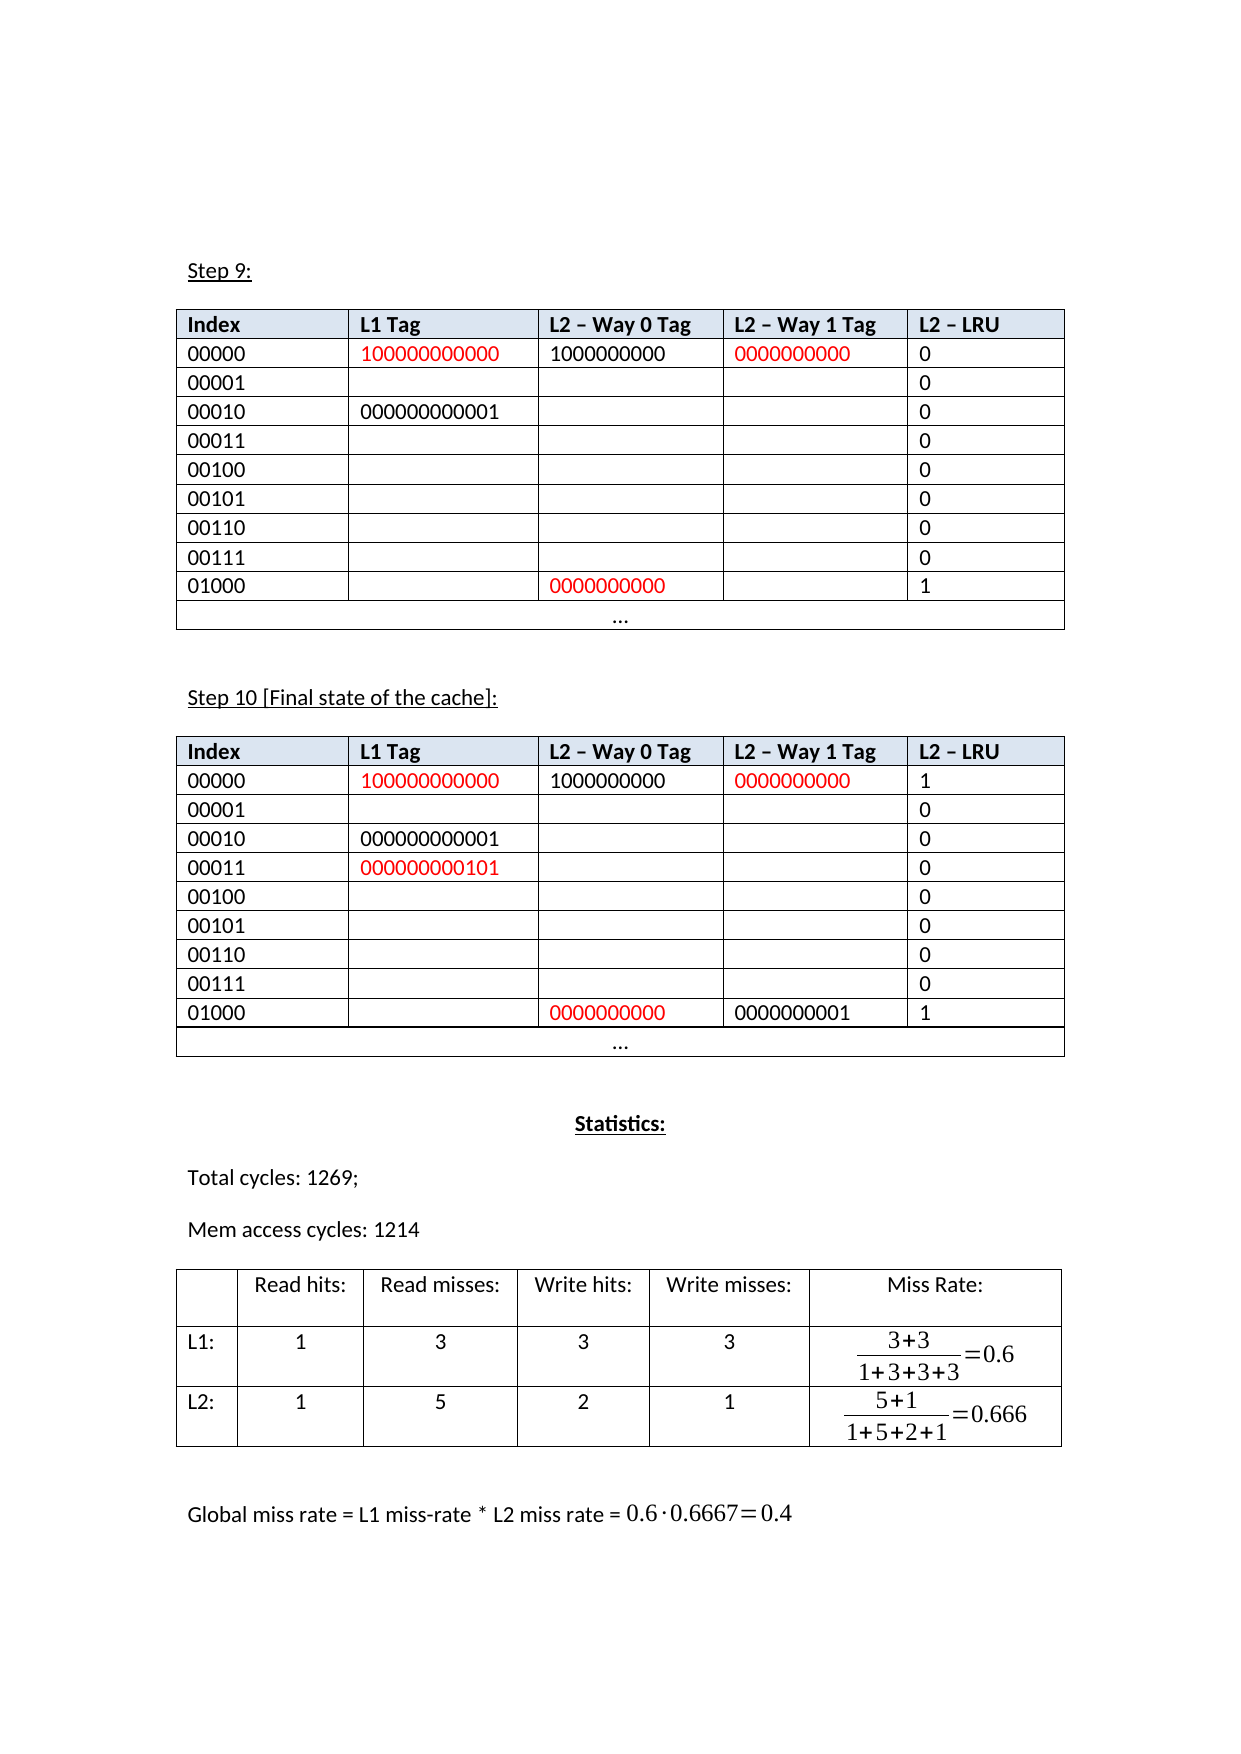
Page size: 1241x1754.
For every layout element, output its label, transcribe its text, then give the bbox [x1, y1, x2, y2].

table_cell 00010 [177, 824, 348, 852]
table_cell 1 [238, 1327, 363, 1386]
table_cell … [177, 601, 1064, 629]
text Step 9: [187, 256, 1053, 284]
table_cell [724, 426, 907, 454]
table_cell 0 [908, 514, 1064, 542]
table_header L2 – LRU [908, 310, 1064, 338]
table_cell 00001 [177, 368, 348, 396]
table_header Index [177, 737, 348, 765]
table_cell [724, 940, 907, 968]
table_cell [539, 882, 723, 910]
table_cell [724, 969, 907, 997]
table_cell 0 [908, 795, 1064, 823]
table_cell L1: [177, 1327, 237, 1386]
table_cell 00010 [177, 397, 348, 425]
table_cell 00110 [177, 514, 348, 542]
table_cell 3 [518, 1327, 649, 1386]
table_cell 0 [908, 339, 1064, 367]
table_cell [349, 882, 538, 910]
table_cell [724, 455, 907, 483]
table_cell [349, 572, 538, 600]
table_cell [539, 485, 723, 512]
table_header L2 – LRU [908, 737, 1064, 765]
text Statistics: [187, 1109, 1053, 1138]
table_cell 3 [364, 1327, 517, 1386]
table_cell 0 [908, 368, 1064, 396]
table_cell [724, 397, 907, 425]
table_cell [539, 543, 723, 571]
table_cell 00101 [177, 485, 348, 512]
table_cell [349, 969, 538, 997]
table_cell 0000000000 [539, 999, 723, 1026]
table_cell [349, 426, 538, 454]
table_cell 0000000000 [724, 339, 907, 367]
table_cell 00100 [177, 455, 348, 483]
table_cell 0 [908, 426, 1064, 454]
table_header L1 Tag [349, 310, 538, 338]
text Mem access cycles: 1214 [187, 1216, 1053, 1244]
table_cell 3 [650, 1327, 809, 1386]
table_cell [349, 999, 538, 1026]
table_cell 000000000101 [349, 853, 538, 881]
table_header Miss Rate: [810, 1270, 1061, 1326]
table_cell 0 [908, 543, 1064, 571]
table_cell 00001 [177, 795, 348, 823]
table_cell 0 [908, 485, 1064, 512]
table_cell [539, 853, 723, 881]
table_cell 1 [908, 766, 1064, 794]
table_cell 1 [908, 999, 1064, 1026]
table_cell 00011 [177, 426, 348, 454]
text Global miss rate = L1 miss-rate * L2 miss rate = [187, 1500, 1053, 1528]
table_cell [349, 795, 538, 823]
table_cell [539, 969, 723, 997]
table_cell 0 [908, 853, 1064, 881]
table_cell 1 [650, 1387, 809, 1446]
table_cell 000000000001 [349, 824, 538, 852]
table_cell 00110 [177, 940, 348, 968]
table_cell [539, 911, 723, 939]
table_cell [724, 572, 907, 600]
table_cell 0000000000 [539, 572, 723, 600]
table_header Write hits: [518, 1270, 649, 1326]
table_cell [724, 514, 907, 542]
table_cell [349, 911, 538, 939]
table_header L2 – Way 0 Tag [539, 737, 723, 765]
table_cell [810, 1327, 1061, 1386]
table_cell [724, 543, 907, 571]
table_cell [349, 368, 538, 396]
table_header Write misses: [650, 1270, 809, 1326]
table_cell L2: [177, 1387, 237, 1446]
table_cell [539, 940, 723, 968]
table_header L2 – Way 1 Tag [724, 310, 907, 338]
table_cell [724, 485, 907, 512]
table_cell [349, 514, 538, 542]
table_cell [724, 882, 907, 910]
table_cell 0 [908, 455, 1064, 483]
table_cell 0000000001 [724, 999, 907, 1026]
table_cell [349, 543, 538, 571]
table_header L1 Tag [349, 737, 538, 765]
table_cell 1000000000 [539, 339, 723, 367]
table_cell 00011 [177, 853, 348, 881]
table_cell [724, 824, 907, 852]
table_cell 00000 [177, 766, 348, 794]
table_header [177, 1270, 237, 1326]
table_cell [539, 824, 723, 852]
table_cell 1000000000 [539, 766, 723, 794]
table_cell [810, 1387, 1061, 1446]
table_cell 00101 [177, 911, 348, 939]
table_cell 1 [908, 572, 1064, 600]
table_cell 01000 [177, 572, 348, 600]
table_cell 00100 [177, 882, 348, 910]
table_cell [349, 485, 538, 512]
table_header Index [177, 310, 348, 338]
table_cell [539, 426, 723, 454]
table_cell 00111 [177, 969, 348, 997]
text Total cycles: 1269; [187, 1163, 1053, 1191]
table_cell … [177, 1028, 1064, 1056]
table_cell 1 [238, 1387, 363, 1446]
text Step 10 [Final state of the cache]: [187, 683, 1053, 711]
table_cell 100000000000 [349, 766, 538, 794]
table_header L2 – Way 0 Tag [539, 310, 723, 338]
table_cell 01000 [177, 999, 348, 1026]
table_cell [539, 795, 723, 823]
table_cell [539, 455, 723, 483]
table_cell 0000000000 [724, 766, 907, 794]
table_cell [724, 853, 907, 881]
table_cell 0 [908, 969, 1064, 997]
table_cell [724, 368, 907, 396]
table_cell [724, 795, 907, 823]
table_cell [539, 514, 723, 542]
table_cell 100000000000 [349, 339, 538, 367]
table_cell [349, 940, 538, 968]
table_cell 2 [518, 1387, 649, 1446]
table_header L2 – Way 1 Tag [724, 737, 907, 765]
table_cell 5 [364, 1387, 517, 1446]
table_cell [539, 368, 723, 396]
table_cell [724, 911, 907, 939]
table_cell 0 [908, 911, 1064, 939]
table_cell 00111 [177, 543, 348, 571]
table_header Read misses: [364, 1270, 517, 1326]
table_cell 000000000001 [349, 397, 538, 425]
table_cell 0 [908, 940, 1064, 968]
table_cell [539, 397, 723, 425]
table_header Read hits: [238, 1270, 363, 1326]
table_cell [349, 455, 538, 483]
table_cell 0 [908, 824, 1064, 852]
table_cell 0 [908, 397, 1064, 425]
table_cell 0 [908, 882, 1064, 910]
table_cell 00000 [177, 339, 348, 367]
